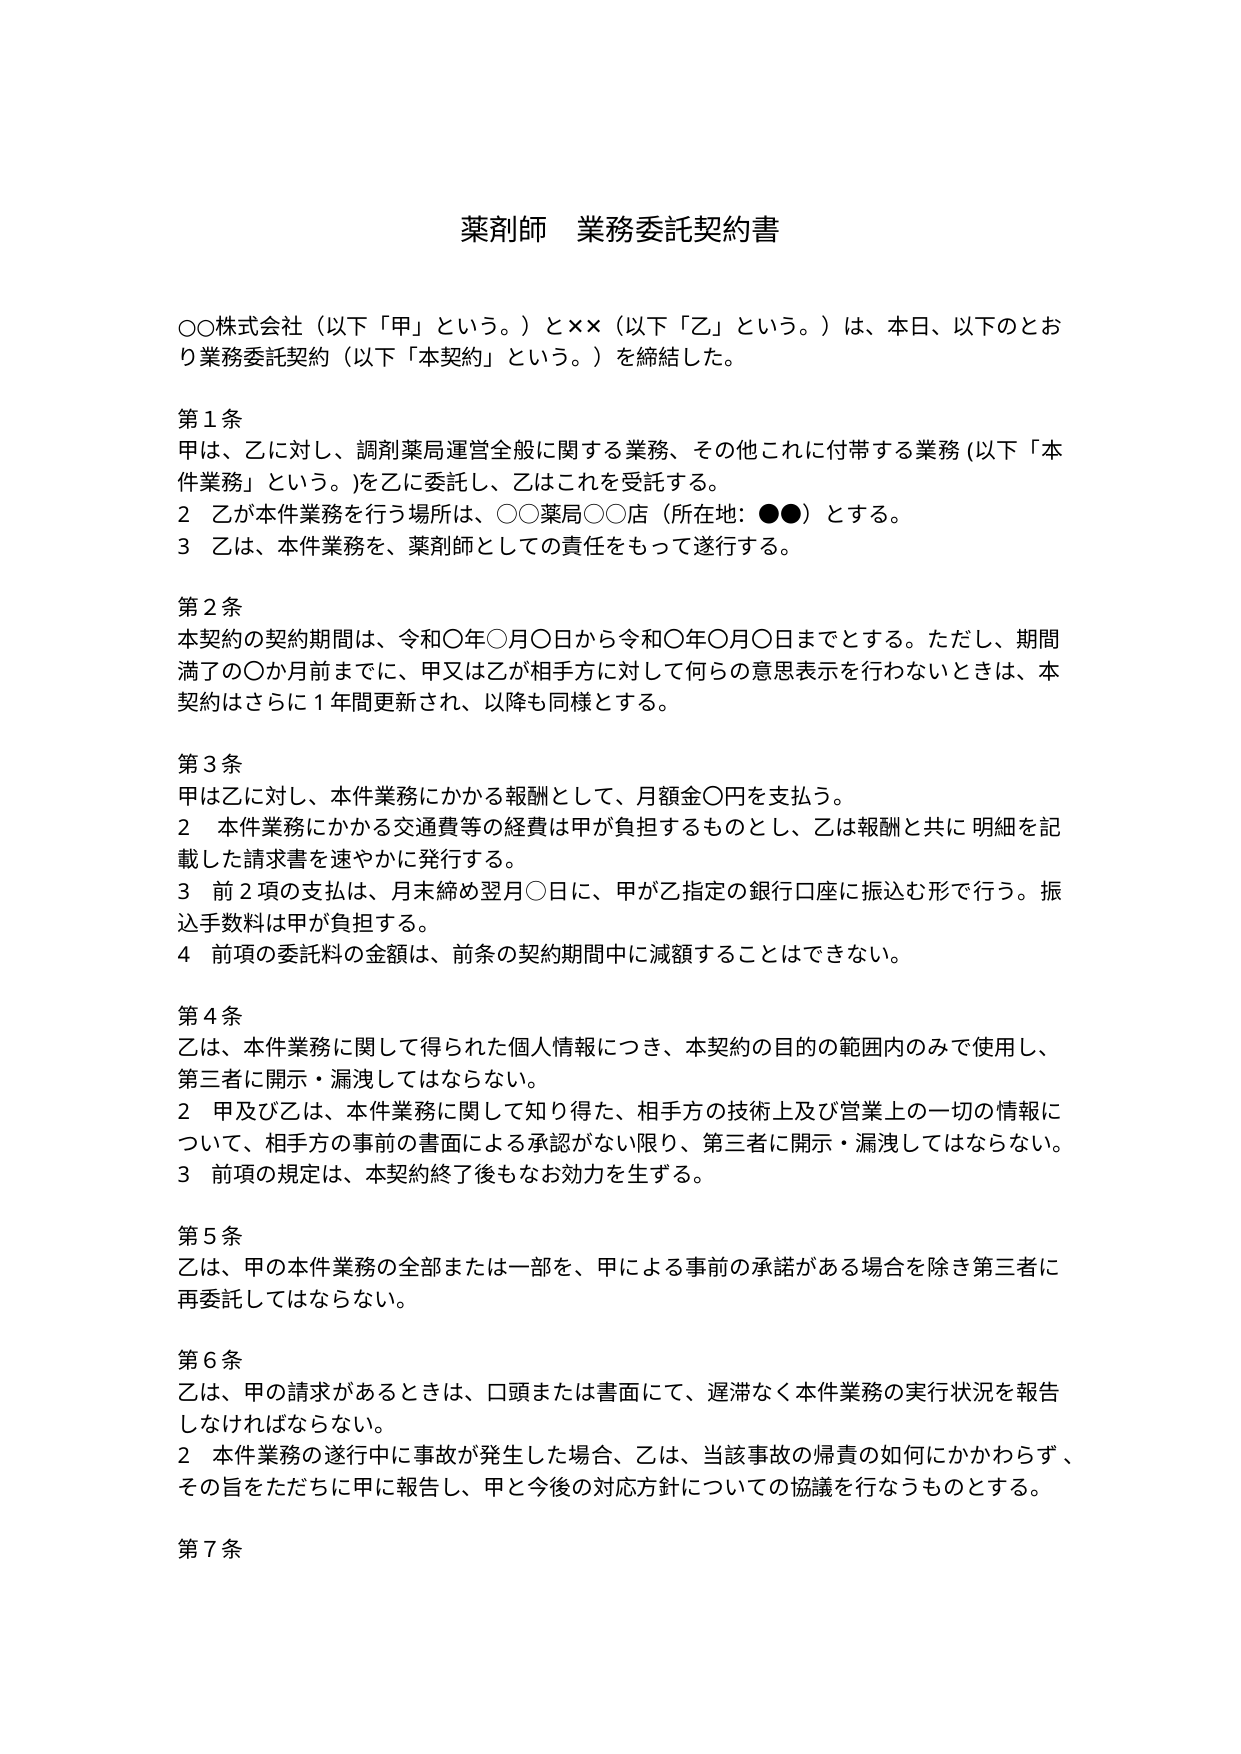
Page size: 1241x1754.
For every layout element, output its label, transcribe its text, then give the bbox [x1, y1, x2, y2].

text 第６条 [177, 1343, 1063, 1375]
text 乙は、甲の本件業務の全部または一部を、甲による事前の承諾がある場合を除き第三者に再委託してはならない。 [177, 1250, 1063, 1314]
text 本契約の契約期間は、令和〇年○月〇日から令和〇年〇月〇日までとする。ただし、期間満了の〇か月前までに、甲又は乙が相手方に対して何らの意思表示を行わないときは、本契約はさらに1年間更新され、以降も同様とする。 [177, 622, 1063, 717]
text 薬剤師 業務委託契約書 [177, 207, 1063, 249]
text ○○株式会社（以下「甲」という。）と✕✕（以下「乙」という。）は、本日、以下のとおり業務委託契約（以下「本契約」という。）を締結した。 [177, 309, 1063, 372]
text 乙は、甲の請求があるときは、口頭または書面にて、遅滞なく本件業務の実行状況を報告しなければならない。 [177, 1375, 1063, 1438]
text 2 乙が本件業務を行う場所は、○○薬局○○店（所在地：●●）とする。 [177, 497, 1063, 529]
text 第２条 [177, 590, 1063, 622]
text 3 前項の規定は、本契約終了後もなお効力を生ずる。 [177, 1157, 1063, 1189]
text 第１条 [177, 402, 1063, 433]
text 第４条 [177, 999, 1063, 1030]
text 甲は、乙に対し、調剤薬局運営全般に関する業務、その他これに付帯する業務 (以下「本件業務」という。)を乙に委託し、乙はこれを受託する。 [177, 433, 1063, 497]
text 2 本件業務にかかる交通費等の経費は甲が負担するものとし、乙は報酬と共に 明細を記載した請求書を速やかに発行する。 [177, 810, 1063, 874]
text 4 前項の委託料の金額は、前条の契約期間中に減額することはできない。 [177, 937, 1063, 969]
text 第７条 [177, 1532, 1063, 1563]
text 乙は、本件業務に関して得られた個人情報につき、本契約の目的の範囲内のみで使用し、第三者に開示・漏洩してはならない。 [177, 1030, 1063, 1094]
text 3 乙は、本件業務を、薬剤師としての責任をもって遂行する。 [177, 529, 1063, 561]
text 第３条 [177, 747, 1063, 779]
text 甲は乙に対し、本件業務にかかる報酬として、月額金〇円を支払う。 [177, 779, 1063, 810]
text 2 本件業務の遂行中に事故が発生した場合、乙は、当該事故の帰責の如何にかかわらず、その旨をただちに甲に報告し、甲と今後の対応方針についての協議を行なうものとする。 [177, 1438, 1063, 1502]
text 2 甲及び乙は、本件業務に関して知り得た、相手方の技術上及び営業上の一切の情報について、相手方の事前の書面による承認がない限り、第三者に開示・漏洩してはならない。 [177, 1094, 1063, 1157]
text 第５条 [177, 1219, 1063, 1250]
text 3 前2項の支払は、月末締め翌月○日に、甲が乙指定の銀行口座に振込む形で行う。振込手数料は甲が負担する。 [177, 874, 1063, 937]
